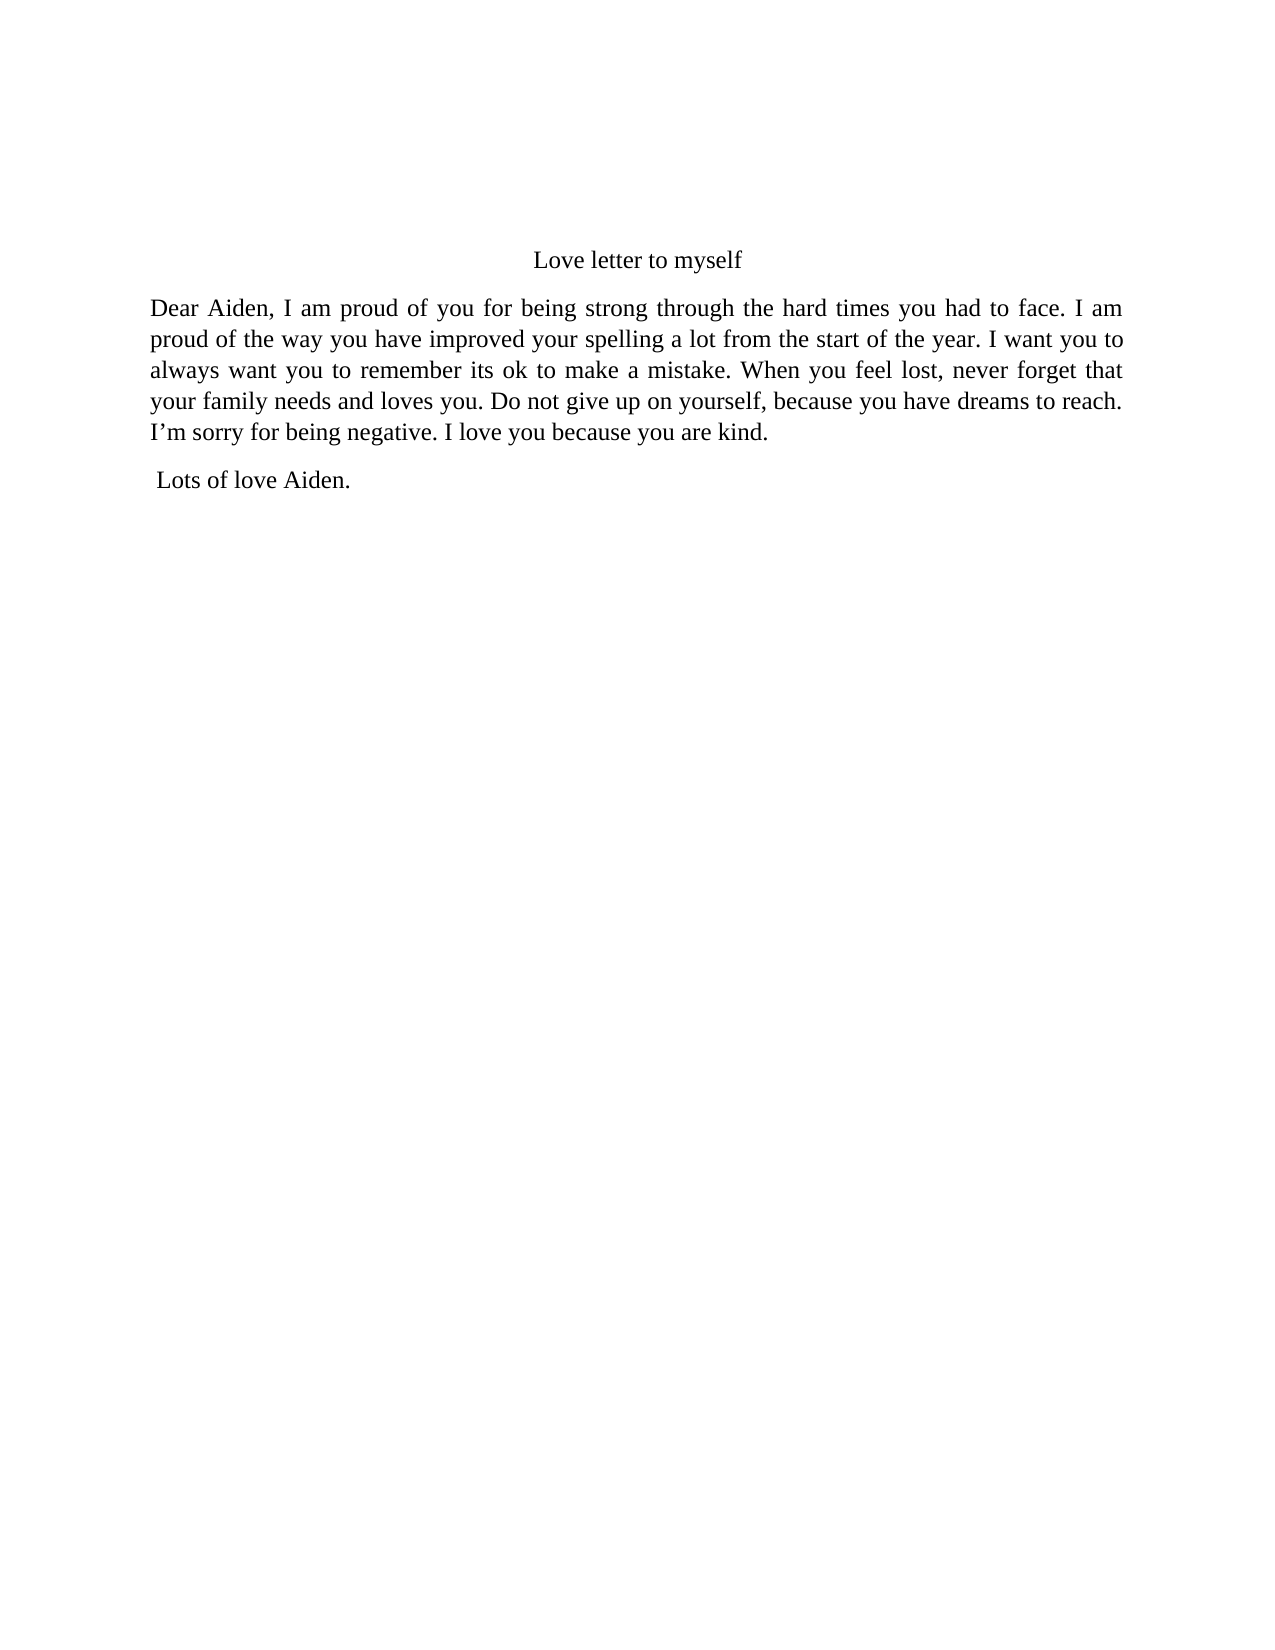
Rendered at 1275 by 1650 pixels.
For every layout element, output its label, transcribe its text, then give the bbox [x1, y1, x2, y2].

text Lots of love Aiden. [150, 465, 1125, 494]
text Love letter to myself [150, 245, 1125, 274]
text Dear Aiden, I am proud of you for being strong through the hard times you had to face. I am proud of the way you have improved your spelling a lot from the start of the year. I want you to always want you to remember its ok to make a mistake. When you feel lost, never forget that your family needs and loves you. Do not give up on yourself, because you have dreams to reach. I’m sorry for being negative. I love you because you are kind. [150, 293, 1125, 446]
